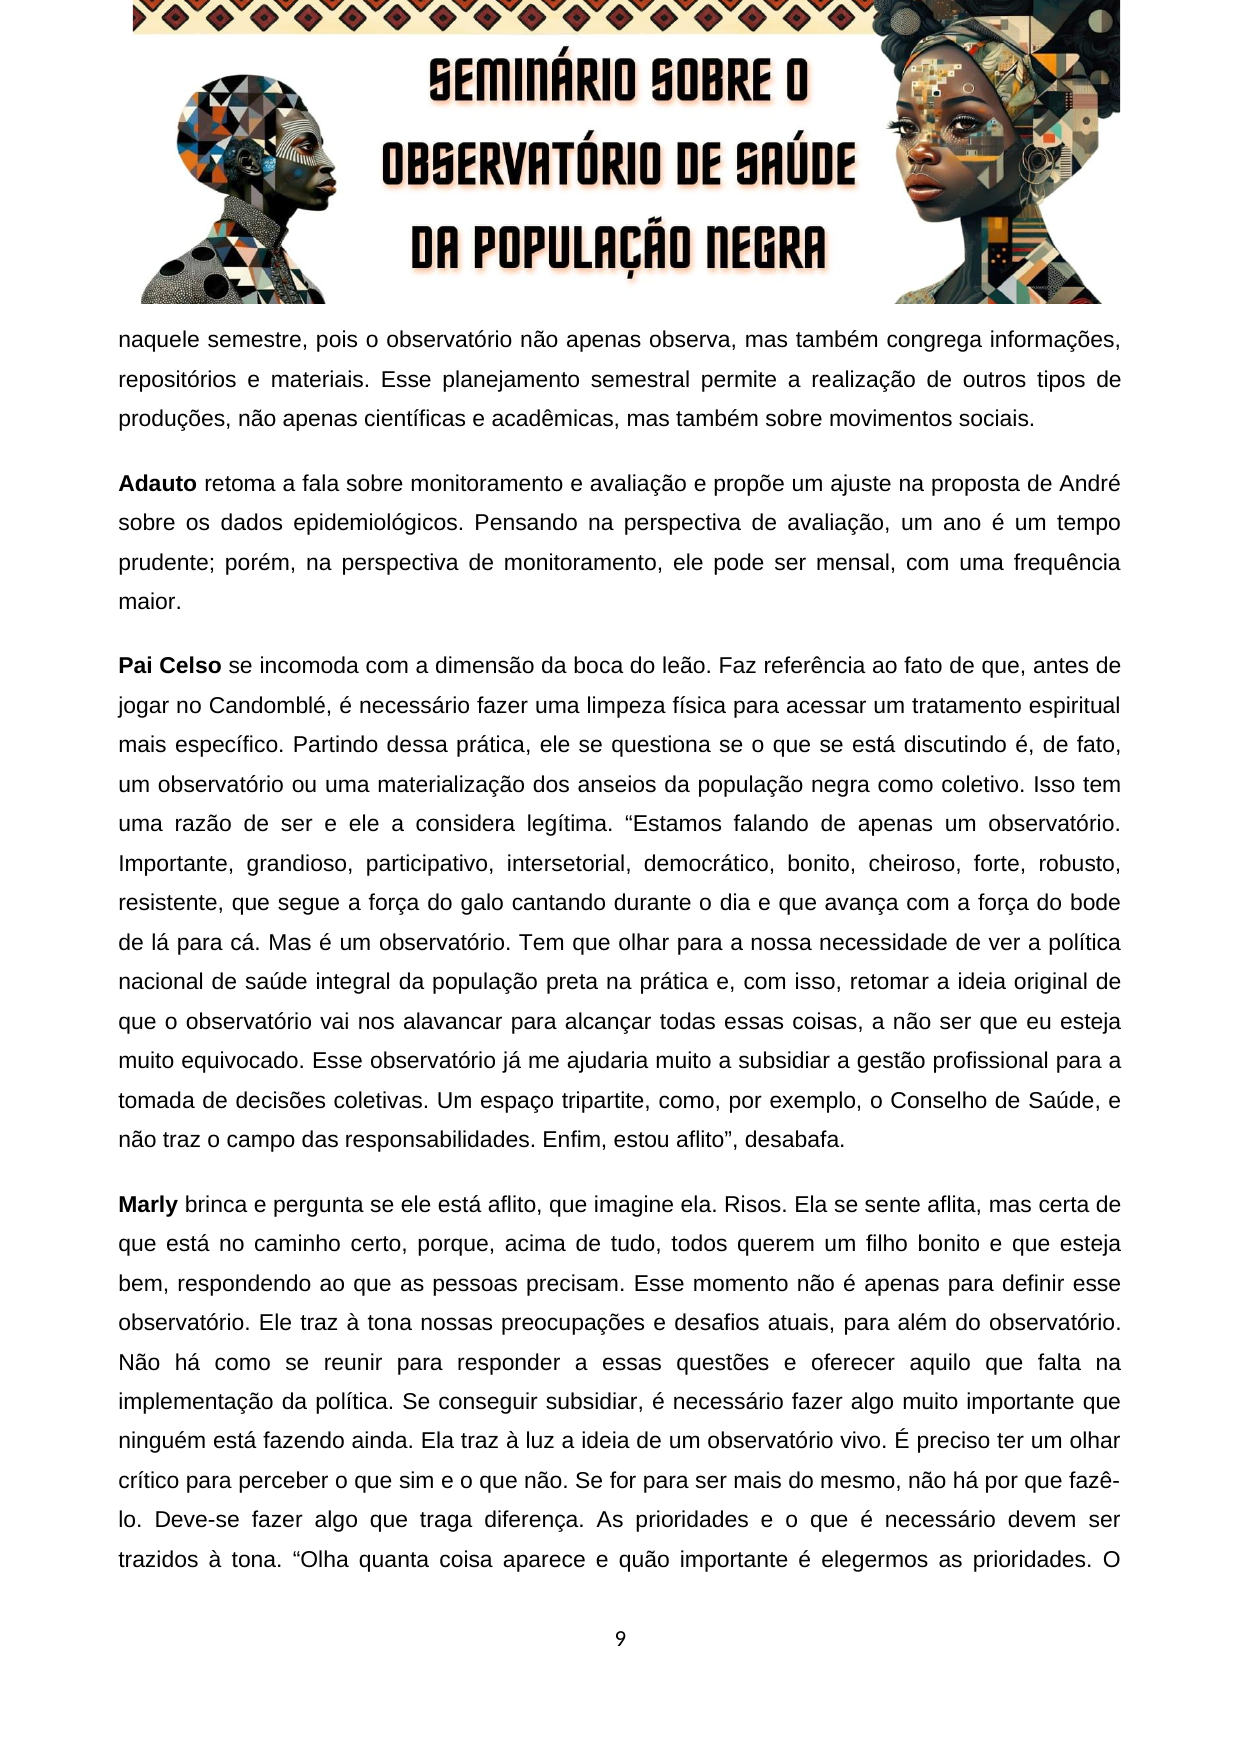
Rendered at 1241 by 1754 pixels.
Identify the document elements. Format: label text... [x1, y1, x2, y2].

picture [132, 0, 1121, 304]
text Pai Celso se incomoda com a dimensão da boca do leão. Faz referência ao fato de que, antes de jogar no Candomblé, é necessário fazer uma limpeza física para acessar um tratamento espiritual mais específico. Partindo dessa prática, ele se questiona se o que se está discutindo é, de fato, um observatório ou uma materialização dos anseios da população negra como coletivo. Isso tem uma razão de ser e ele a considera legítima. “Estamos falando de apenas um observatório. Importante, grandioso, participativo, intersetorial, democrático, bonito, cheiroso, forte, robusto, resistente, que segue a força do galo cantando durante o dia e que avança com a força do bode de lá para cá. Mas é um observatório. Tem que olhar para a nossa necessidade de ver a política nacional de saúde integral da população preta na prática e, com isso, retomar a ideia original de que o observatório vai nos alavancar para alcançar todas essas coisas, a não ser que eu esteja muito equivocado. Esse observatório já me ajudaria muito a subsidiar a gestão profissional para a tomada de decisões coletivas. Um espaço tripartite, como, por exemplo, o Conselho de Saúde, e não traz o campo das responsabilidades. Enfim, estou aflito”, desabafa. [118, 652, 1122, 1152]
text Adauto retoma a fala sobre monitoramento e avaliação e propõe um ajuste na proposta de André sobre os dados epidemiológicos. Pensando na perspectiva de avaliação, um ano é um tempo prudente; porém, na perspectiva de monitoramento, ele pode ser mensal, com uma frequência maior. [118, 469, 1122, 614]
